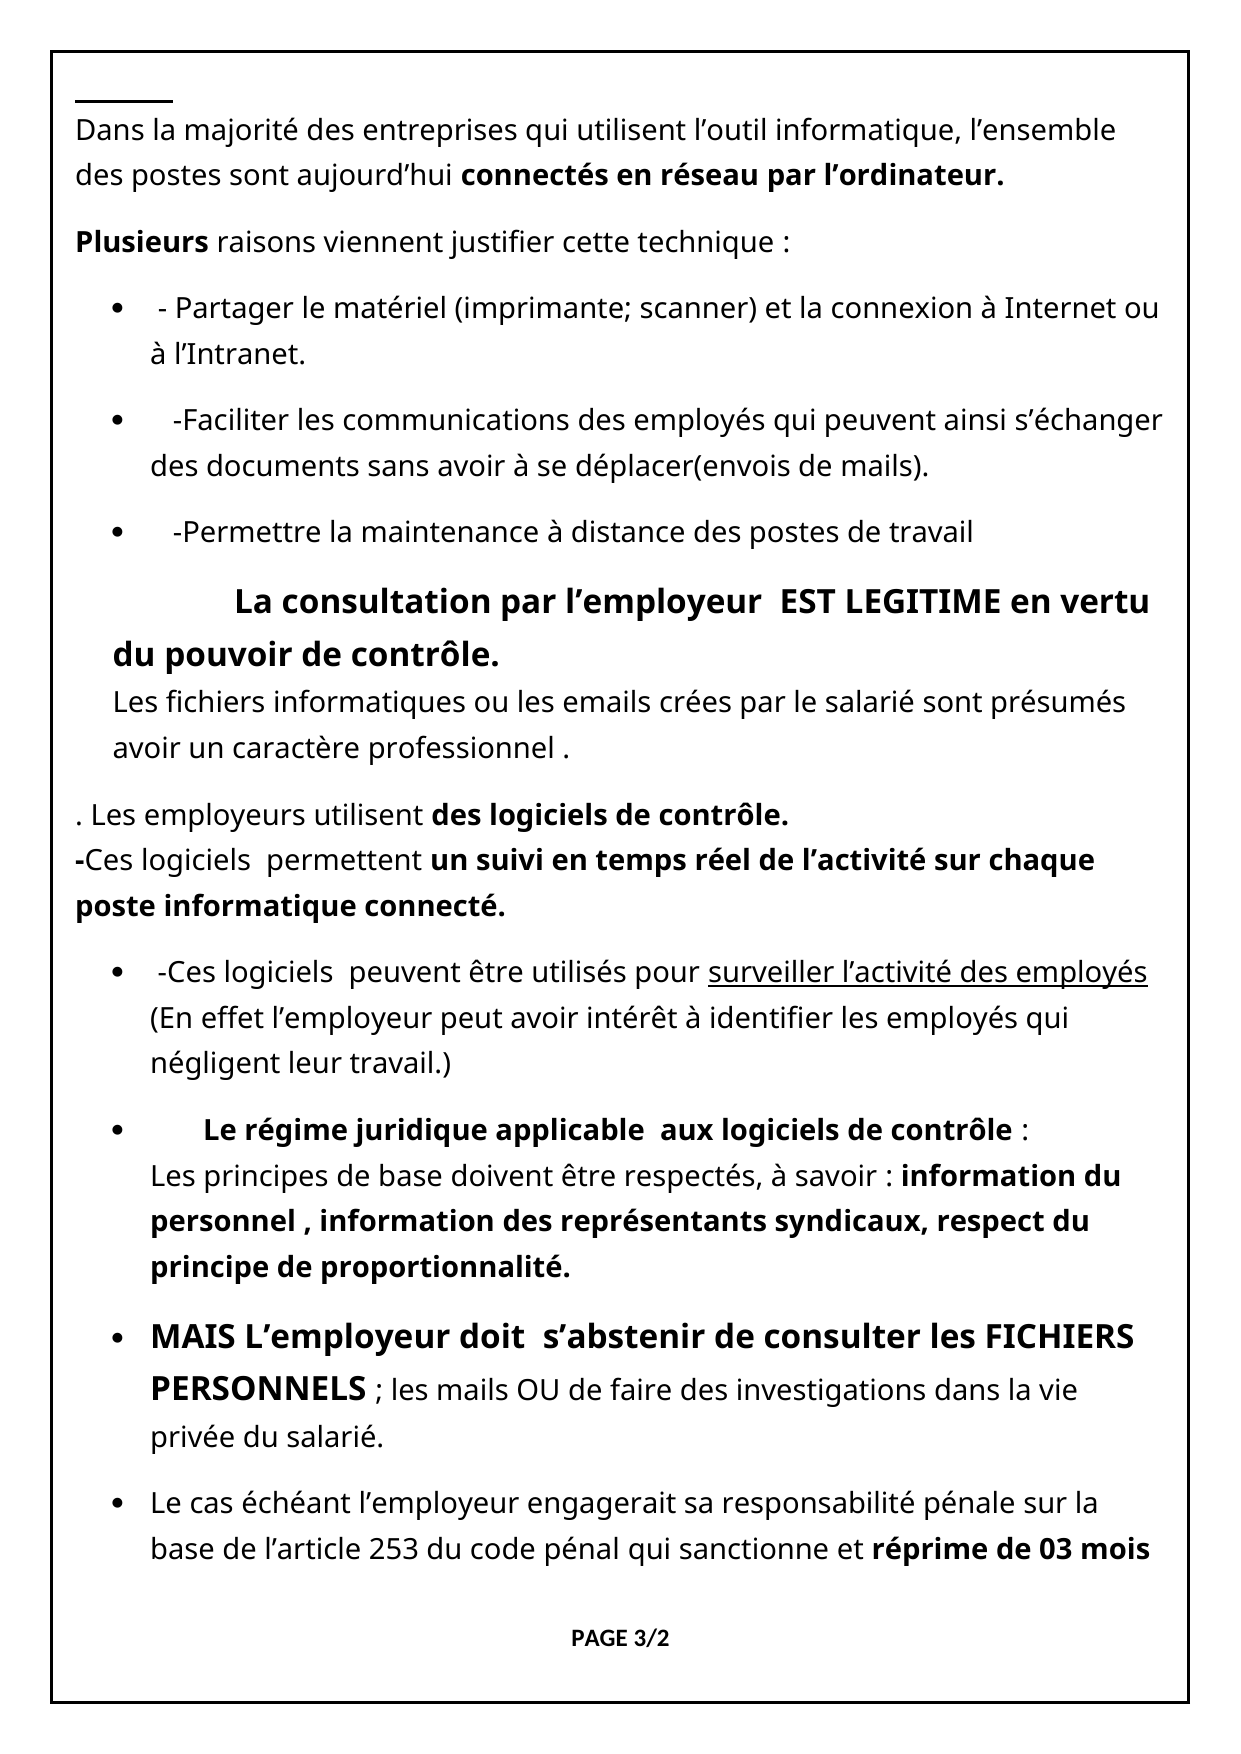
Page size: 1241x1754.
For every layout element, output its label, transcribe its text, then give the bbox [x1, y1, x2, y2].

list Le régime juridique applicable aux logiciels de contrôle : Les principes de base doivent être respectés, à savoir : information du personnel , information des représentants syndicaux, respect du principe de proportionnalité. [112, 1109, 1165, 1286]
list -Faciliter les communications des employés qui peuvent ainsi s’échanger des documents sans avoir à se déplacer(envois de mails). [112, 399, 1165, 485]
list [112, 1482, 1165, 1568]
text . Les employeurs utilisent des logiciels de contrôle. -Ces logiciels permettent un suivi en temps réel de l’activité sur chaque poste informatique connecté. [75, 794, 1165, 925]
list -Permettre la maintenance à distance des postes de travail [112, 512, 1165, 551]
list - Partager le matériel (imprimante; scanner) et la connexion à Internet ou à l’Intranet. [112, 287, 1165, 373]
list -Ces logiciels peuvent être utilisés pour surveiller l’activité des employés (En effet l’employeur peut avoir intérêt à identifier les employés qui négligent leur travail.) [112, 951, 1165, 1082]
text Dans la majorité des entreprises qui utilisent l’outil informatique, l’ensemble des postes sont aujourd’hui connectés en réseau par l’ordinateur. [75, 75, 1165, 194]
text La consultation par l’employeur EST LEGITIME en vertu du pouvoir de contrôle. Les fichiers informatiques ou les emails crées par le salarié sont présumés avoir un caractère professionnel . [112, 578, 1165, 767]
text Plusieurs raisons viennent justifier cette technique : [75, 221, 1165, 261]
list MAIS L’employeur doit s’abstenir de consulter les FICHIERS PERSONNELS ; les mails OU de faire des investigations dans la vie privée du salarié. [112, 1312, 1165, 1456]
